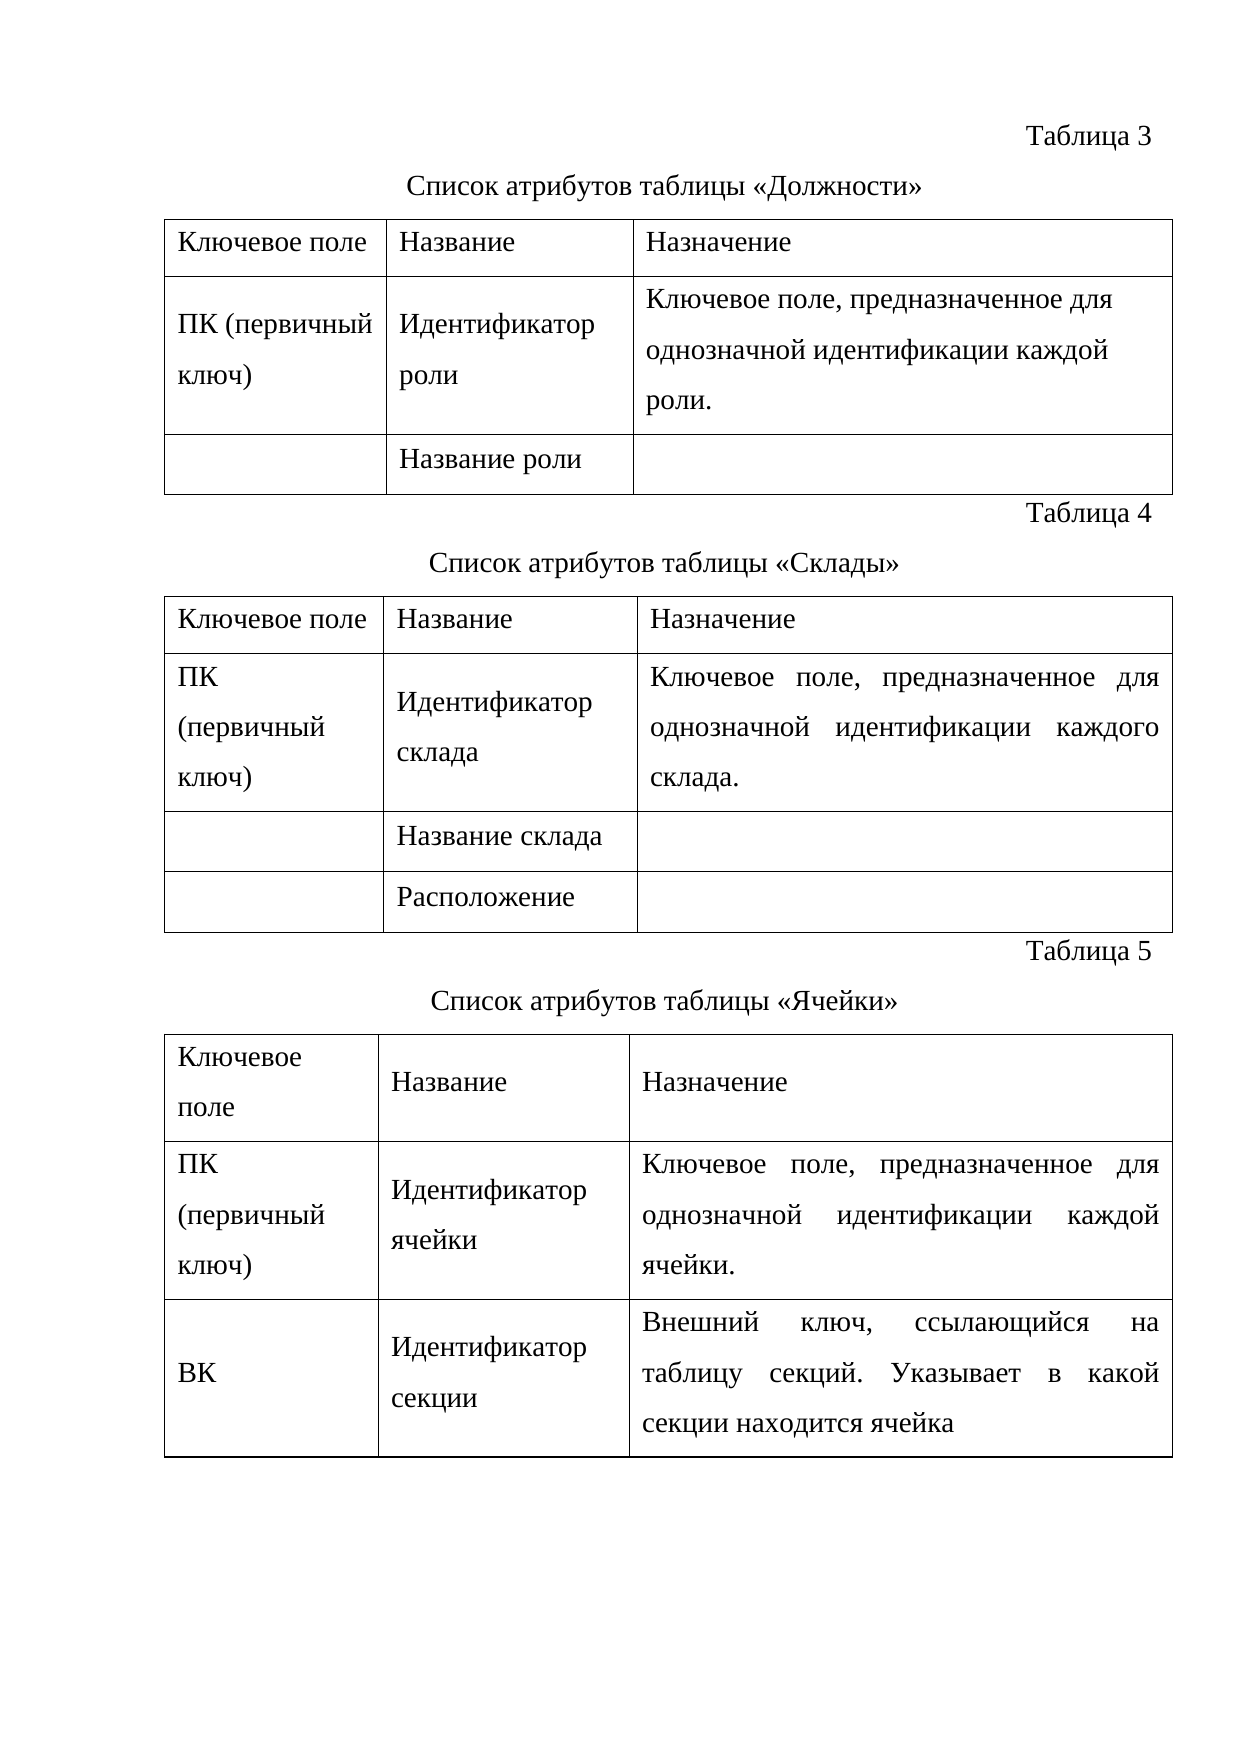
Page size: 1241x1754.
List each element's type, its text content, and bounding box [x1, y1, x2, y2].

text Таблица 5 [177, 933, 1152, 966]
table_cell [165, 872, 383, 932]
table_cell ВК [165, 1300, 378, 1456]
text Список атрибутов таблицы «Ячейки» [177, 983, 1152, 1017]
table_cell [638, 812, 1172, 871]
table_cell ПК (первичный ключ) [165, 654, 383, 811]
table_cell [165, 435, 386, 494]
table_cell Ключевое поле, предназначенное для однозначной идентификации каждого склада. [638, 654, 1172, 811]
table_cell [634, 435, 1172, 494]
table_header Назначение [634, 220, 1172, 276]
table_cell Расположение [384, 872, 637, 932]
table_header Название [384, 597, 637, 653]
table_header Ключевое поле [165, 1035, 378, 1141]
table_cell Идентификатор роли [387, 277, 633, 433]
table_cell Идентификатор склада [384, 654, 637, 811]
table_header Ключевое поле [165, 220, 386, 276]
table_cell ПК (первичный ключ) [165, 277, 386, 433]
table_cell ПК (первичный ключ) [165, 1142, 378, 1299]
table_cell Идентификатор ячейки [379, 1142, 629, 1299]
table_cell Ключевое поле, предназначенное для однозначной идентификации каждой ячейки. [630, 1142, 1172, 1299]
table_cell Название склада [384, 812, 637, 871]
text Таблица 4 [177, 495, 1152, 529]
table_cell Ключевое поле, предназначенное для однозначной идентификации каждой роли. [634, 277, 1172, 433]
table_header Назначение [630, 1035, 1172, 1141]
table_header Назначение [638, 597, 1172, 653]
text Список атрибутов таблицы «Должности» [177, 168, 1152, 202]
table_cell [638, 872, 1172, 932]
table_cell Внешний ключ, ссылающийся на таблицу секций. Указывает в какой секции находится ячейка [630, 1300, 1172, 1456]
table_header Ключевое поле [165, 597, 383, 653]
table_cell [165, 812, 383, 871]
table_header Название [387, 220, 633, 276]
text Таблица 3 [177, 118, 1152, 152]
table_cell Название роли [387, 435, 633, 494]
table_cell Идентификатор секции [379, 1300, 629, 1456]
table_header Название [379, 1035, 629, 1141]
text Список атрибутов таблицы «Склады» [177, 546, 1152, 579]
